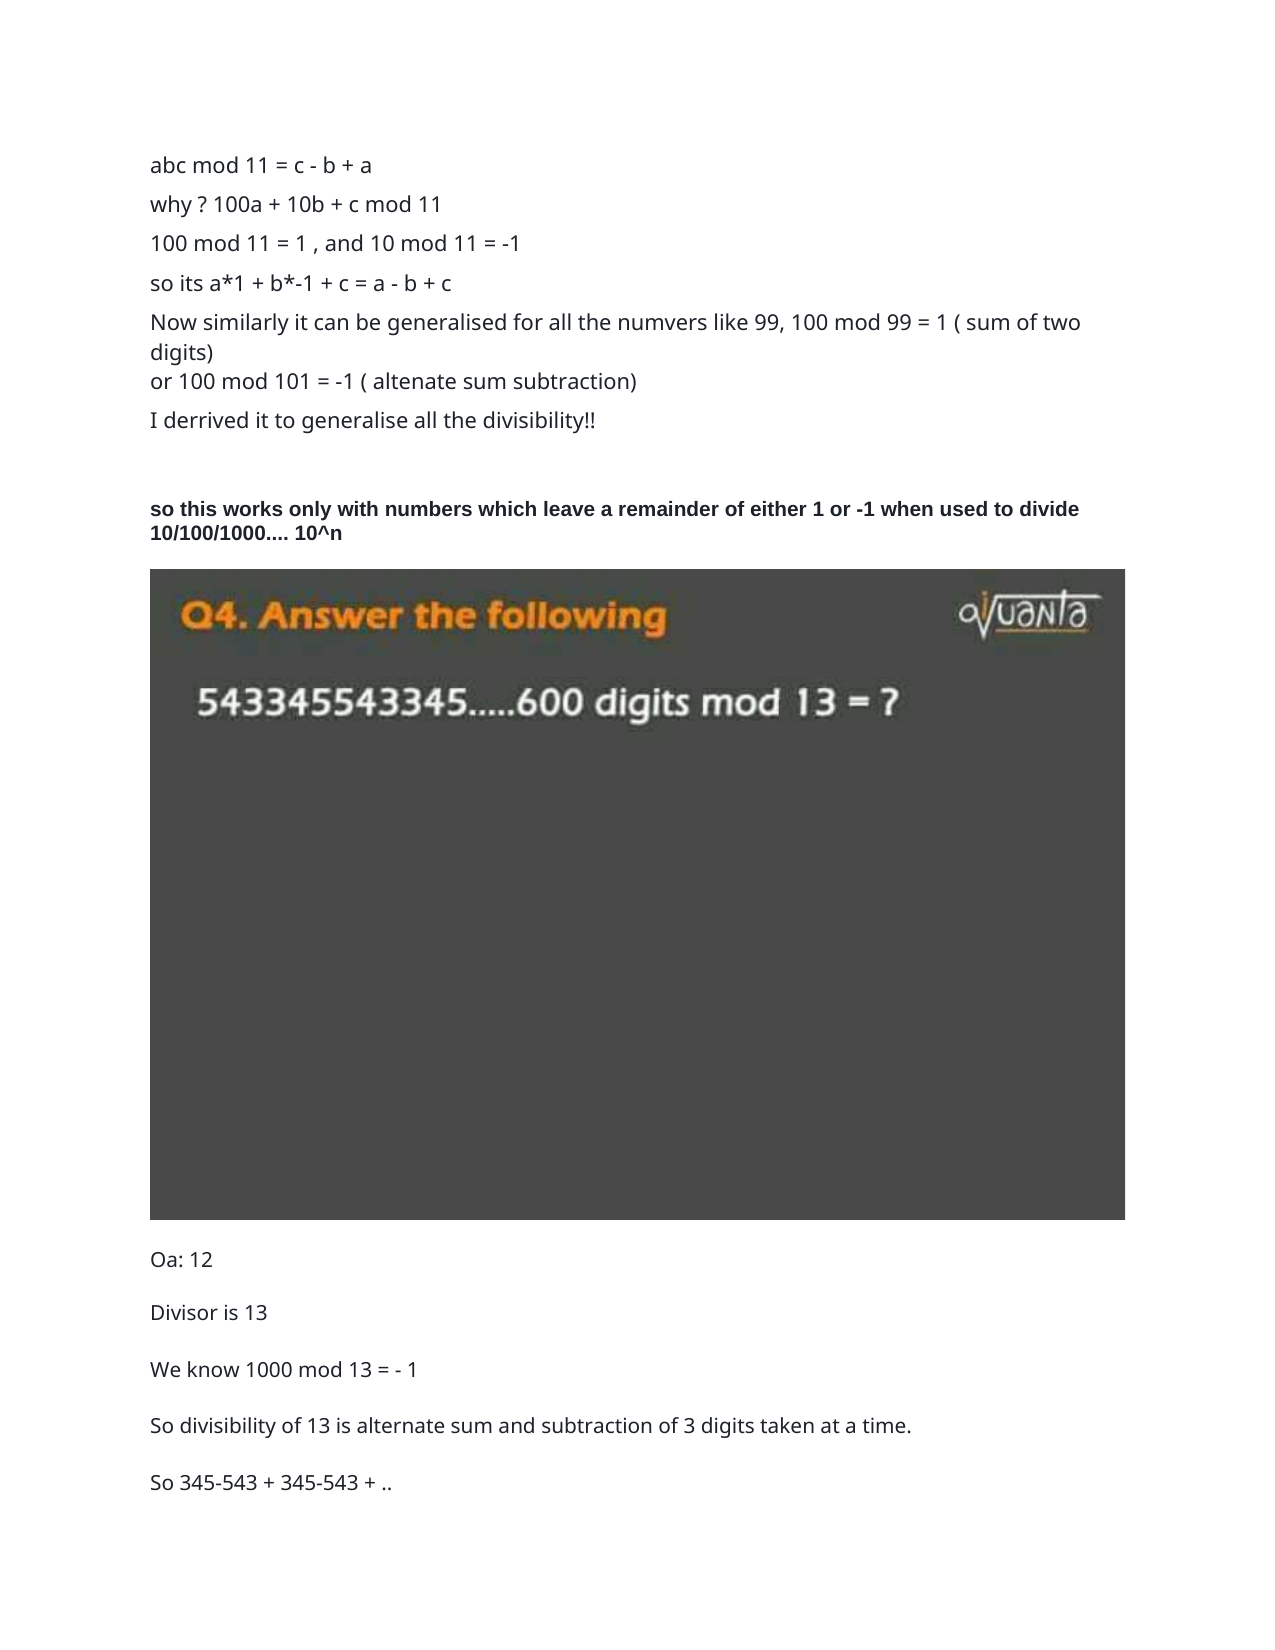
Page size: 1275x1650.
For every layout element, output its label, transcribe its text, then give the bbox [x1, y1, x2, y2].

picture [150, 569, 1125, 1220]
text so its a*1 + b*-1 + c = a - b + c [150, 267, 1125, 297]
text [150, 1246, 1125, 1497]
text I derrived it to generalise all the divisibility!! [150, 405, 1125, 435]
text why ? 100a + 10b + c mod 11 [150, 189, 1125, 219]
text Now similarly it can be generalised for all the numvers like 99, 100 mod 99 = 1 ( sum of two digits) or 100 mod 101 = -1 ( altenate sum subtraction) [150, 307, 1125, 396]
text 100 mod 11 = 1 , and 10 mod 11 = -1 [150, 228, 1125, 258]
text so this works only with numbers which leave a remainder of either 1 or -1 when used to divide 10/100/1000.... 10^n [343, 497, 1125, 545]
text abc mod 11 = c - b + a [150, 150, 1125, 180]
